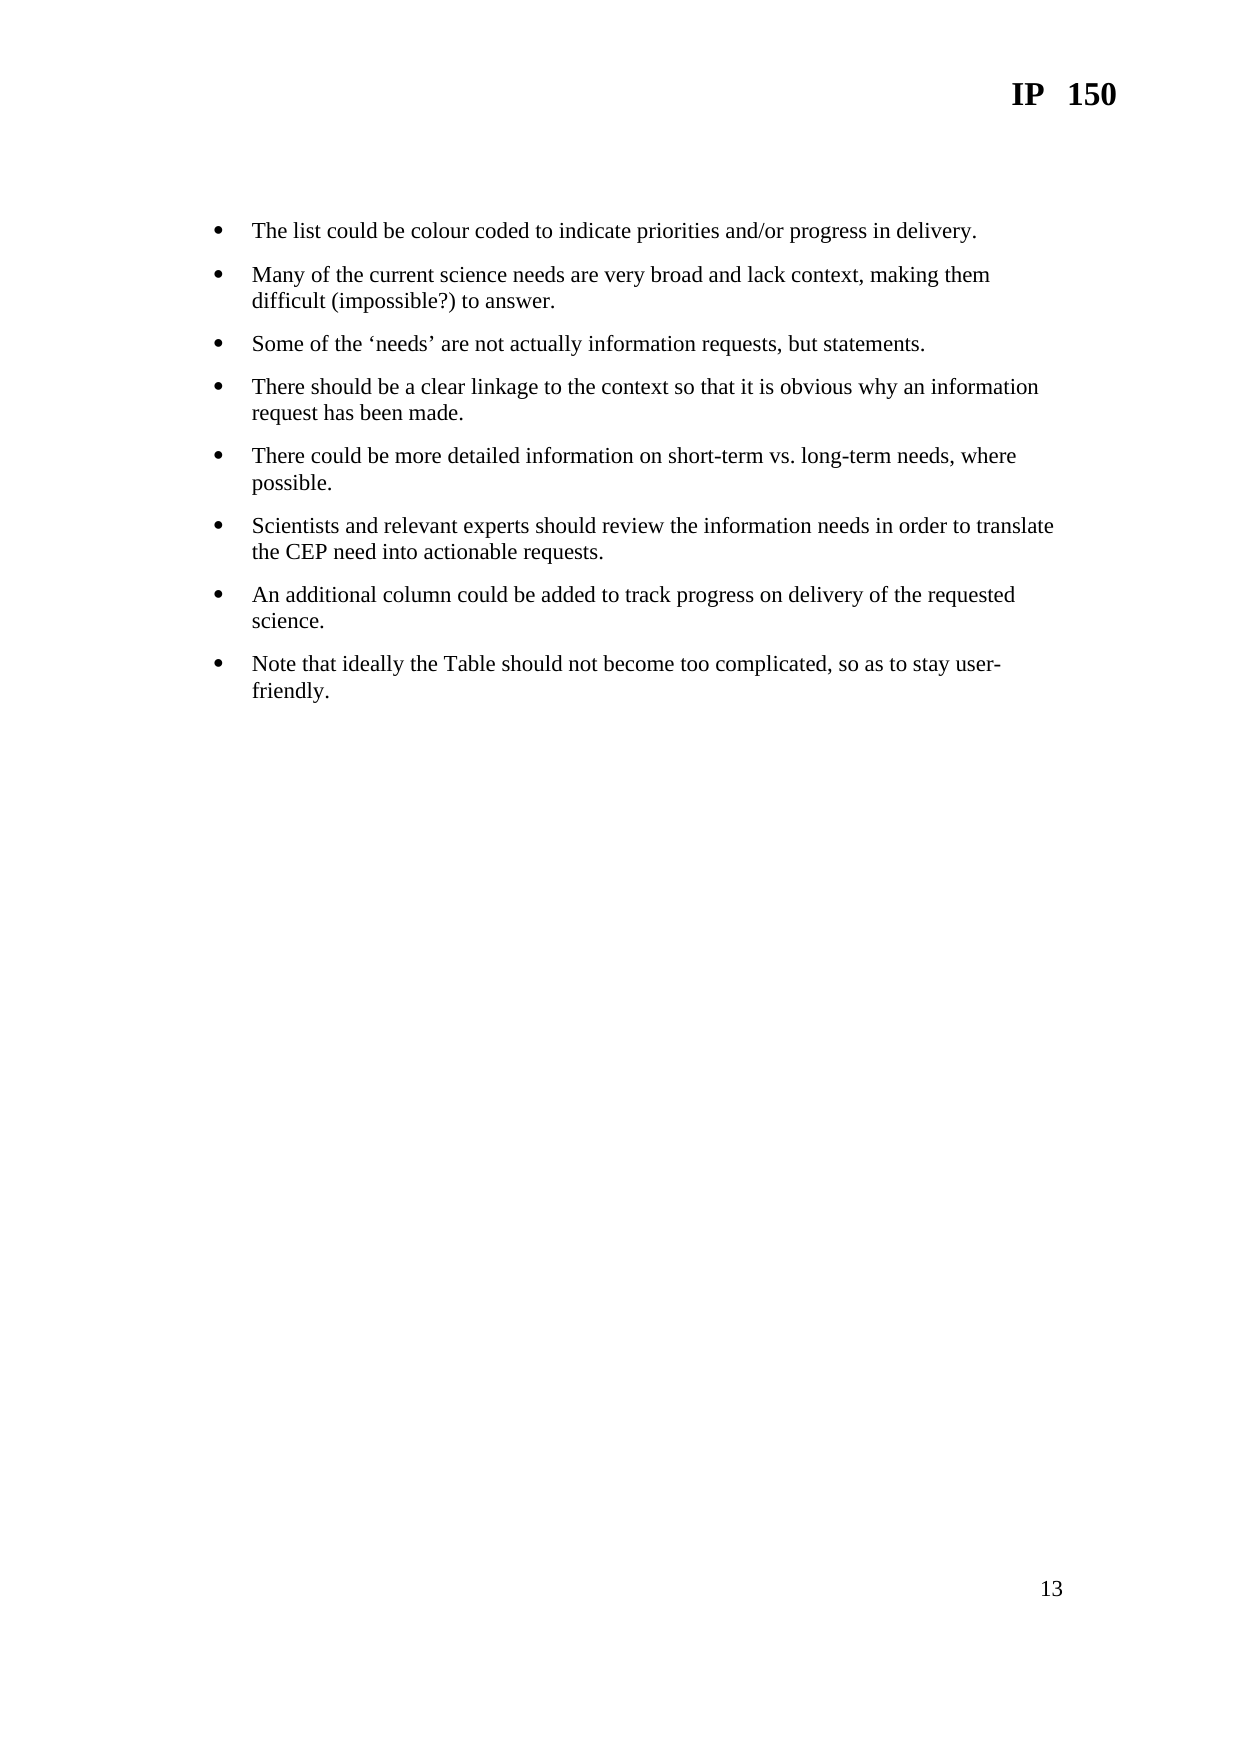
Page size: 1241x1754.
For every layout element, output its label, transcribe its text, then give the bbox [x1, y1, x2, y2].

list Many of the current science needs are very broad and lack context, making them difficult (impossible?) to answer. [214, 261, 1063, 313]
list There could be more detailed information on short-term vs. long-term needs, where possible. [214, 442, 1063, 495]
list There should be a clear linkage to the context so that it is obvious why an information request has been made. [214, 373, 1063, 426]
list An additional column could be added to track progress on delivery of the requested science. [214, 581, 1063, 634]
list Scientists and relevant experts should review the information needs in order to translate the CEP need into actionable requests. [214, 512, 1063, 564]
list Note that ideally the Table should not become too complicated, so as to stay user-friendly. [214, 651, 1063, 703]
list Some of the ‘needs’ are not actually information requests, but statements. [214, 330, 1063, 356]
list The list could be colour coded to indicate priorities and/or progress in delivery. [214, 218, 1063, 244]
